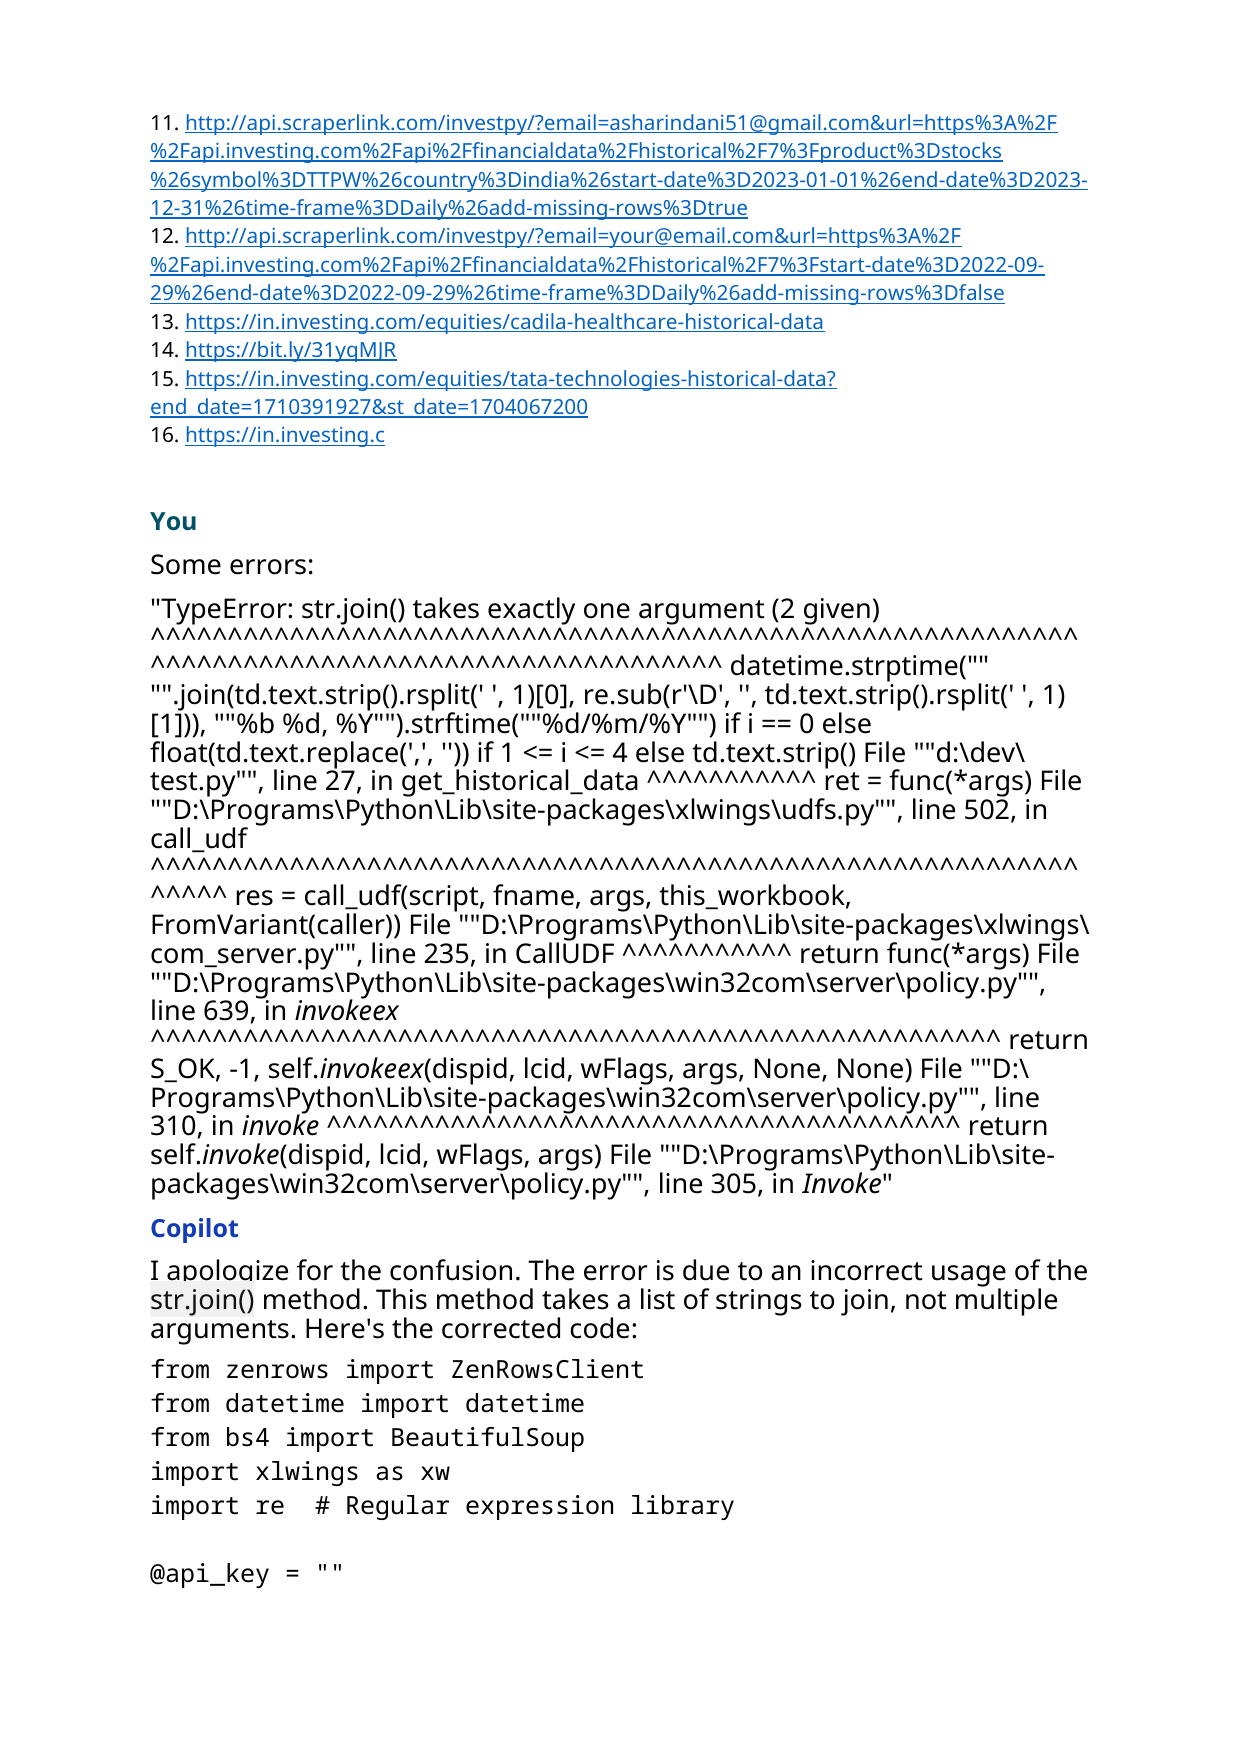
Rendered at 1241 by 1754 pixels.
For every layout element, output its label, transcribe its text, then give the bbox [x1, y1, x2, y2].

subtitle You [150, 508, 1090, 537]
text 11. http://api.scraperlink.com/investpy/?email=asharindani51@gmail.com&url=https%3A%2F%2Fapi.investing.com%2Fapi%2Ffinancialdata%2Fhistorical%2F7%3Fproduct%3Dstocks%26symbol%3DTTPW%26country%3Dindia%26start-date%3D2023-01-01%26end-date%3D2023-12-31%26time-frame%3DDaily%26add-missing-rows%3Dtrue [150, 108, 1090, 222]
text 15. https://in.investing.com/equities/tata-technologies-historical-data?end_date=1710391927&st_date=1704067200 [150, 364, 1090, 421]
text 16. https://in.investing.c [150, 421, 1090, 449]
text "TypeError: str.join() takes exactly one argument (2 given) ^^^^^^^^^^^^^^^^^^^^^^^^^^^^^^^^^^^^^^^^^^^^^^^^^^^^^^^^^^^^^^^^^^^^^^^^^^^^^^^^^^^^^^^^^^^^^^^^^ datetime.strptime("" "".join(td.text.strip().rsplit(' ', 1)[0], re.sub(r'\D', '', td.text.strip().rsplit(' ', 1)[1])), ""%b %d, %Y"").strftime(""%d/%m/%Y"") if i == 0 else float(td.text.replace(',', '')) if 1 <= i <= 4 else td.text.strip() File ""d:\dev\test.py"", line 27, in get_historical_data ^^^^^^^^^^^ ret = func(*args) File ""D:\Programs\Python\Lib\site-packages\xlwings\udfs.py"", line 502, in call_udf ^^^^^^^^^^^^^^^^^^^^^^^^^^^^^^^^^^^^^^^^^^^^^^^^^^^^^^^^^^^^^^^^^ res = call_udf(script, fname, args, this_workbook, FromVariant(caller)) File ""D:\Programs\Python\Lib\site-packages\xlwings\com_server.py"", line 235, in CallUDF ^^^^^^^^^^^ return func(*args) File ""D:\Programs\Python\Lib\site-packages\win32com\server\policy.py"", line 639, in invokeex ^^^^^^^^^^^^^^^^^^^^^^^^^^^^^^^^^^^^^^^^^^^^^^^^^^^^^^^ return S_OK, -1, self.invokeex(dispid, lcid, wFlags, args, None, None) File ""D:\Programs\Python\Lib\site-packages\win32com\server\policy.py"", line 310, in invoke ^^^^^^^^^^^^^^^^^^^^^^^^^^^^^^^^^^^^^^^^^ return self.invoke(dispid, lcid, wFlags, args) File ""D:\Programs\Python\Lib\site-packages\win32com\server\policy.py"", line 305, in Invoke" [150, 595, 1090, 1199]
text I apologize for the confusion. The error is due to an incorrect usage of the str.join() method. This method takes a list of strings to join, not multiple arguments. Here's the corrected code: [150, 1258, 1090, 1344]
text from datetime import datetime [150, 1386, 1090, 1420]
text Some errors: [150, 552, 1090, 580]
subtitle Copilot [150, 1214, 1090, 1243]
text from bs4 import BeautifulSoup [150, 1420, 1090, 1454]
text @api_key = "" [150, 1556, 1090, 1590]
text import xlwings as xw [150, 1454, 1090, 1488]
text from zenrows import ZenRowsClient [150, 1352, 1090, 1386]
text 13. https://in.investing.com/equities/cadila-healthcare-historical-data [150, 307, 1090, 335]
text import re # Regular expression library [150, 1488, 1090, 1522]
text 14. https://bit.ly/31yqMJR [150, 335, 1090, 364]
text 12. http://api.scraperlink.com/investpy/?email=your@email.com&url=https%3A%2F%2Fapi.investing.com%2Fapi%2Ffinancialdata%2Fhistorical%2F7%3Fstart-date%3D2022-09-29%26end-date%3D2022-09-29%26time-frame%3DDaily%26add-missing-rows%3Dfalse [150, 222, 1090, 307]
